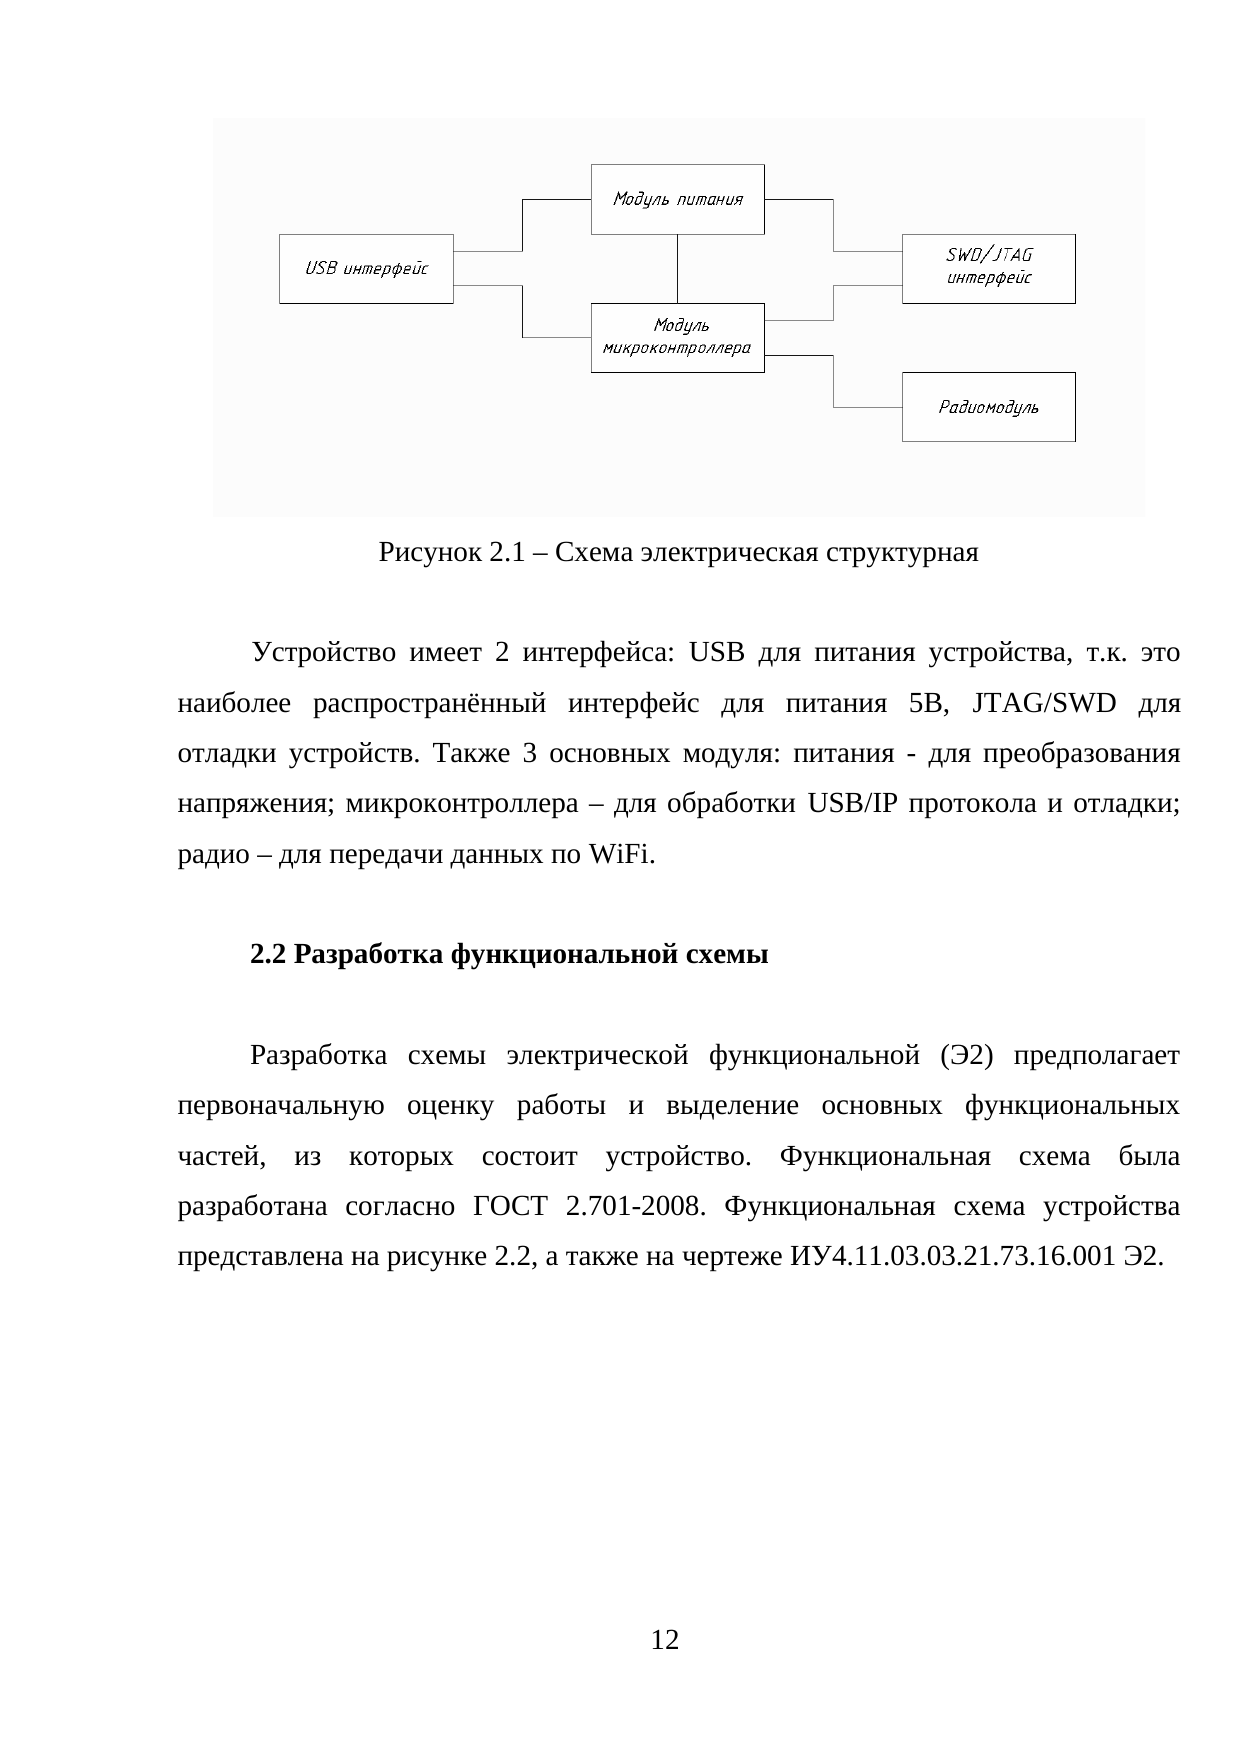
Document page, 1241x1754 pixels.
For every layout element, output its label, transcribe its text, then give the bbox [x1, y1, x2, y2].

text Разработка схемы электрической функциональной (Э2) предполагает первоначальную оценку работы и выделение основных функциональных частей, из которых состоит устройство. Функциональная схема была разработана согласно ГОСТ 2.701-2008. Функциональная схема устройства представлена на рисунке 2.2, а также на чертеже ИУ4.11.03.03.21.73.16.001 Э2. [177, 1037, 1181, 1272]
text 2.2 Разработка функциональной схемы [177, 936, 1181, 970]
text Рисунок 2.1 – Схема электрическая структурная [176, 534, 1181, 567]
picture [213, 118, 1146, 517]
text Устройство имеет 2 интерфейса: USB для питания устройства, т.к. это наиболее распространённый интерфейс для питания 5В, JTAG/SWD для отладки устройств. Также 3 основных модуля: питания - для преобразования напряжения; микроконтроллера – для обработки USB/IP протокола и отладки; радио – для передачи данных по WiFi. [176, 634, 1181, 869]
